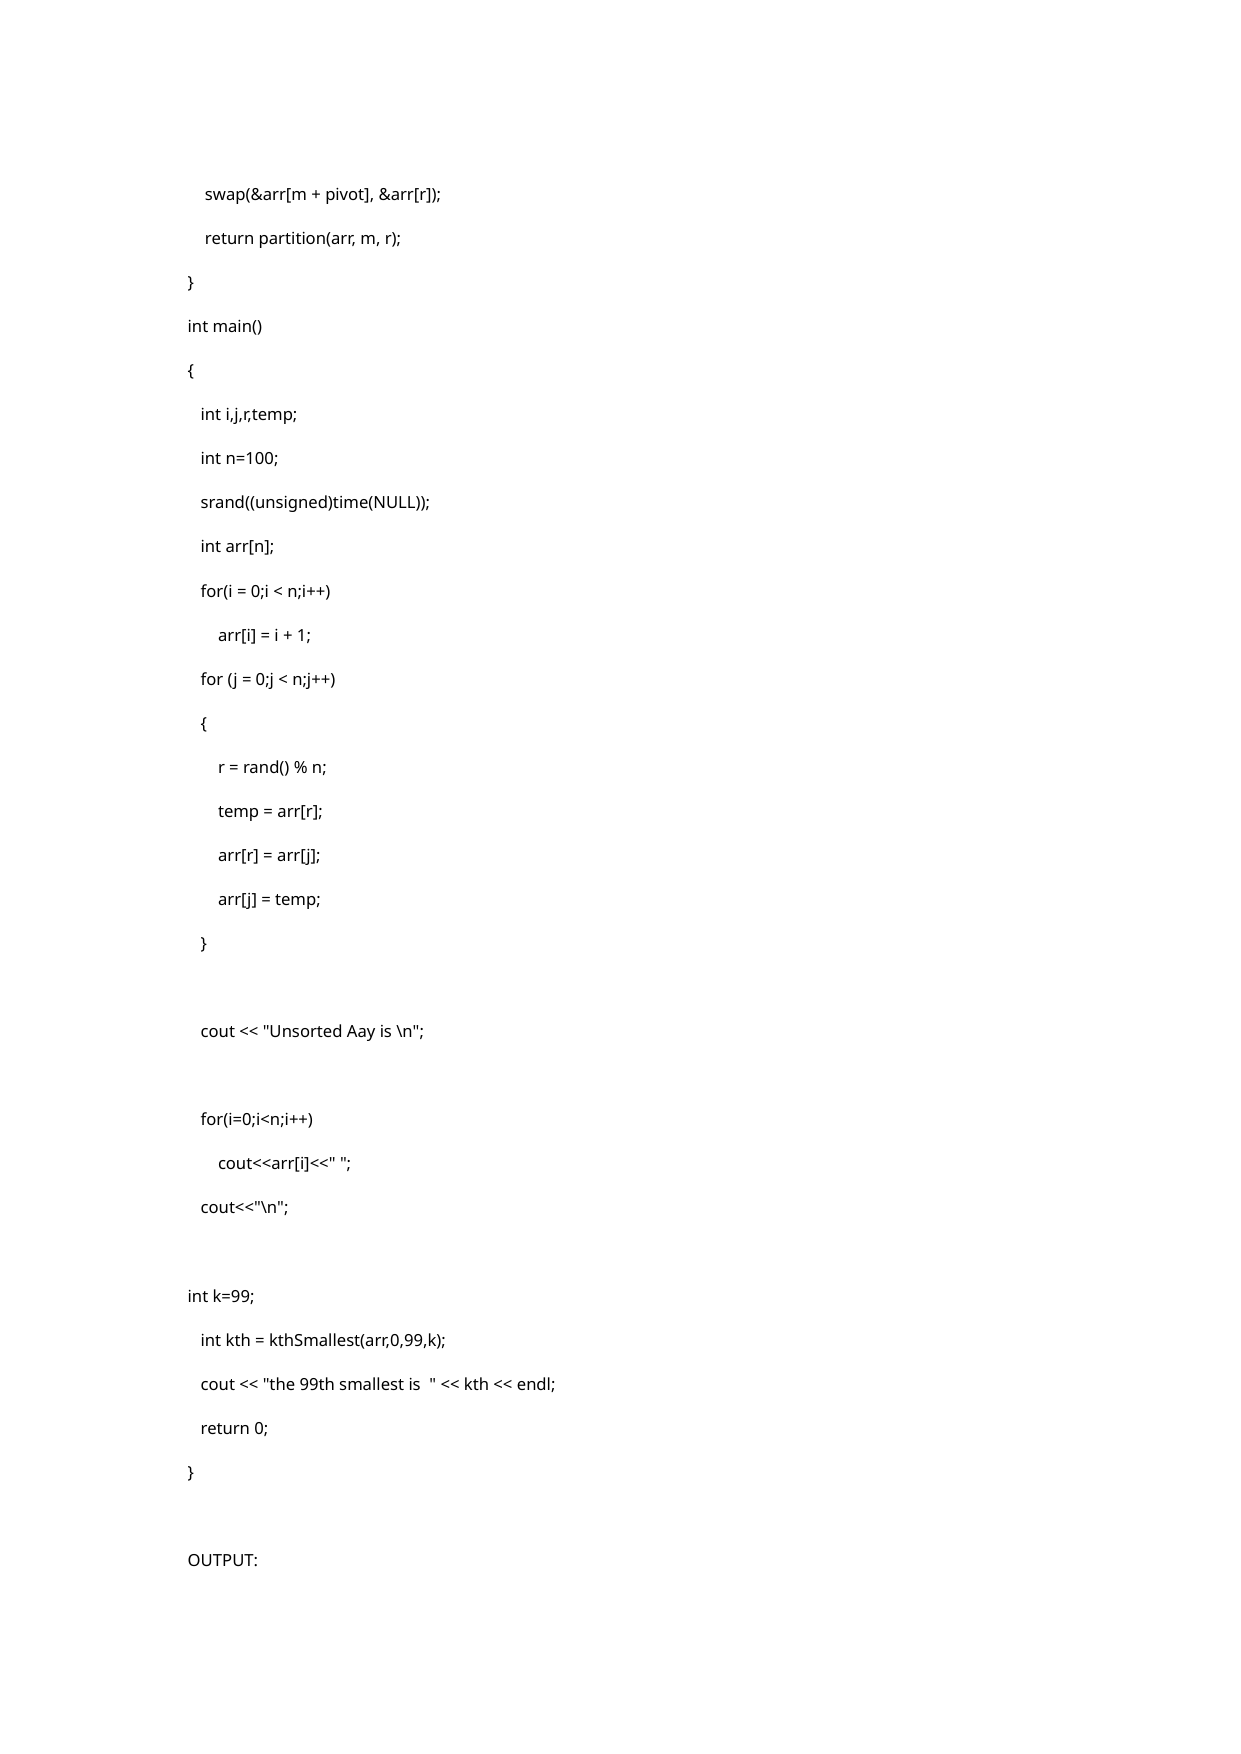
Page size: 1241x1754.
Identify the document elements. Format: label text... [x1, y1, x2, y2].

text { [187, 701, 1053, 745]
text for (j = 0;j < n;j++) [187, 657, 1053, 701]
text return 0; [187, 1406, 1053, 1450]
text r = rand() % n; [187, 745, 1053, 789]
text cout<<arr[i]<<" "; [187, 1141, 1053, 1185]
text for(i = 0;i < n;i++) [187, 568, 1053, 613]
text cout << "the 99th smallest is " << kth << endl; [187, 1362, 1053, 1406]
text for(i=0;i<n;i++) [187, 1097, 1053, 1141]
text arr[r] = arr[j]; [187, 833, 1053, 877]
text } [187, 1450, 1053, 1494]
text arr[i] = i + 1; [187, 613, 1053, 657]
text int main() [187, 304, 1053, 348]
text swap(&arr[m + pivot], &arr[r]); [187, 172, 1053, 216]
text cout << "Unsorted Aay is \n"; [187, 1009, 1053, 1053]
text } [187, 921, 1053, 965]
text int k=99; [187, 1273, 1053, 1318]
text int n=100; [187, 436, 1053, 480]
text srand((unsigned)time(NULL)); [187, 480, 1053, 524]
text return partition(arr, m, r); [187, 216, 1053, 260]
text int arr[n]; [187, 524, 1053, 568]
text cout<<"\n"; [187, 1185, 1053, 1229]
text int kth = kthSmallest(arr,0,99,k); [187, 1318, 1053, 1362]
text arr[j] = temp; [187, 877, 1053, 921]
text OUTPUT: [187, 1538, 1053, 1582]
text { [187, 348, 1053, 392]
text int i,j,r,temp; [187, 392, 1053, 436]
text } [187, 260, 1053, 304]
text temp = arr[r]; [187, 789, 1053, 833]
